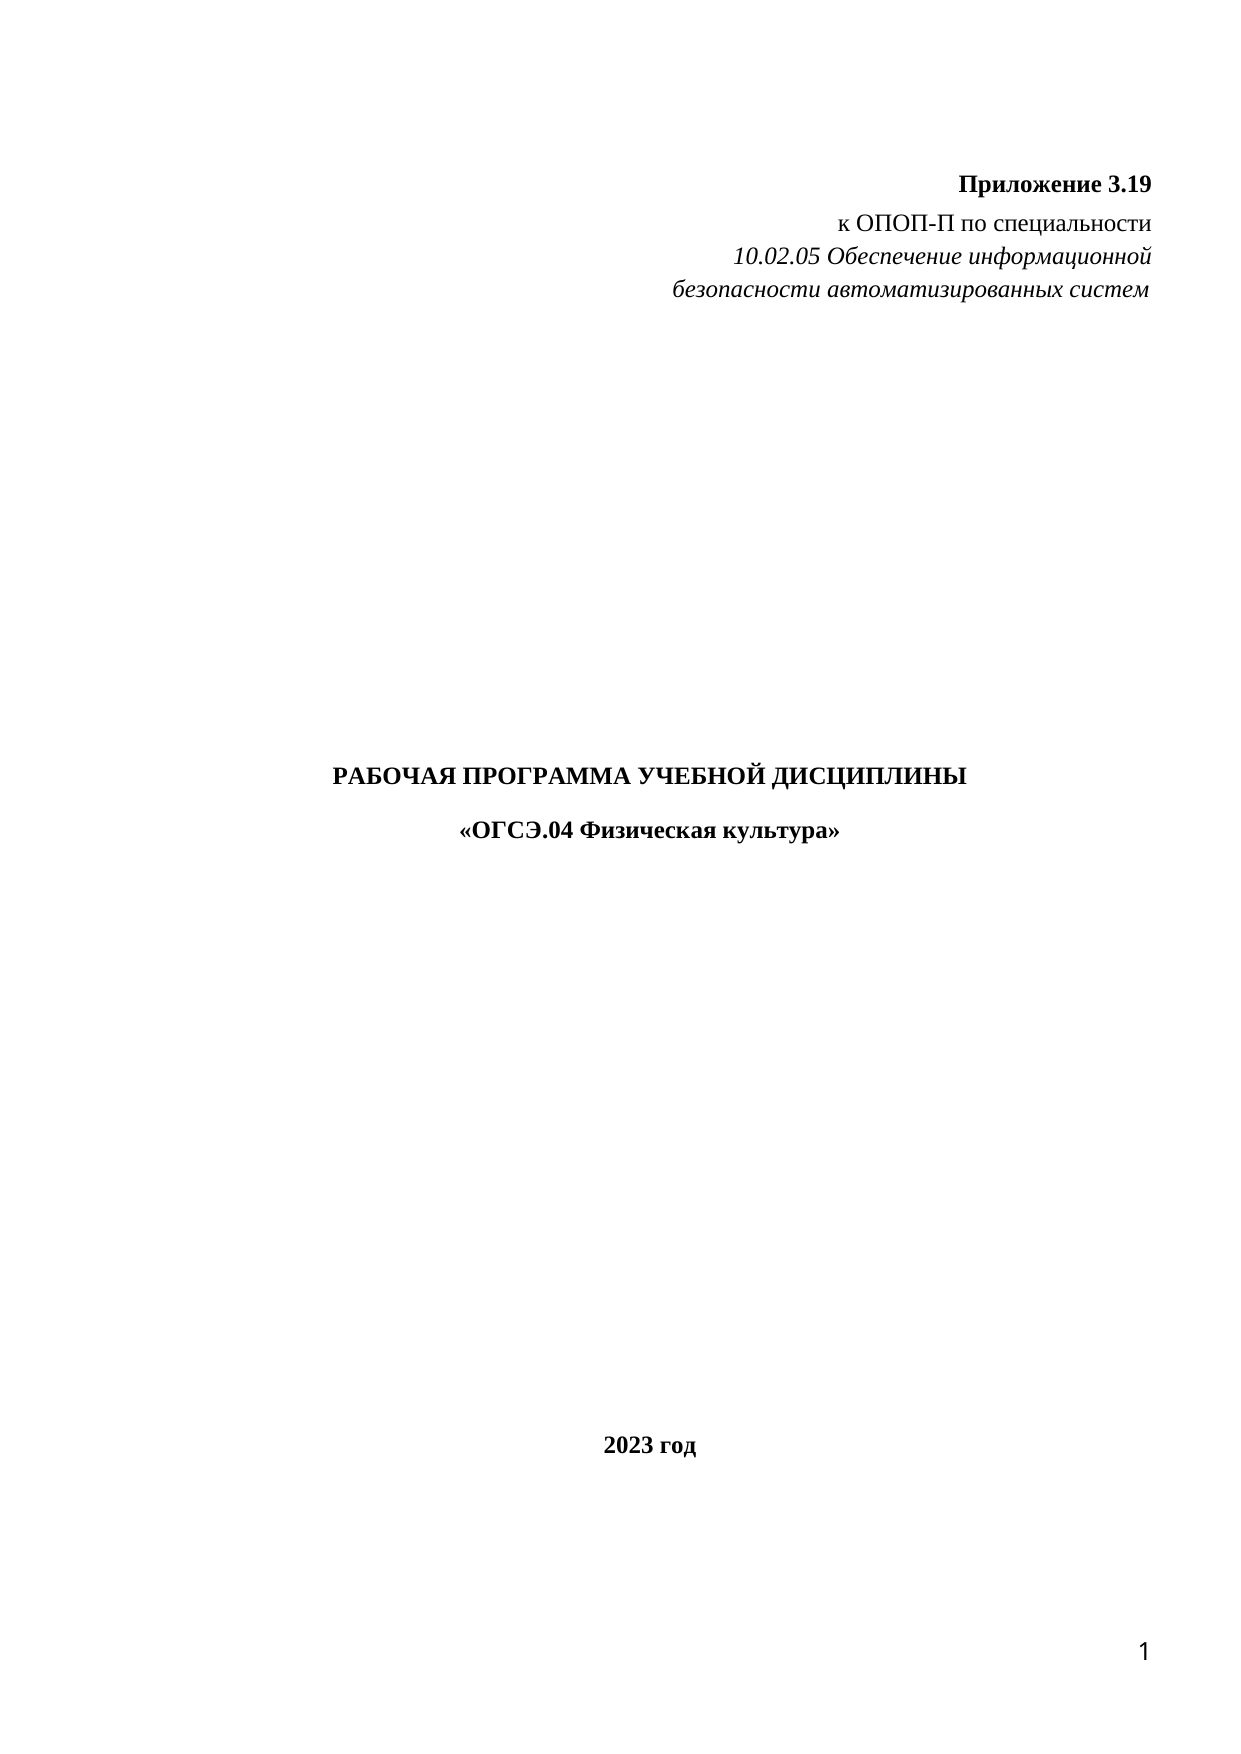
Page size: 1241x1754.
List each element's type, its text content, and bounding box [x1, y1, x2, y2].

text к ОПОП-П по специальности [148, 208, 1152, 237]
text 10.02.05 Обеспечение информационной [148, 241, 1152, 270]
text РАБОЧАЯ ПРОГРАММА УЧЕБНОЙ ДИСЦИПЛИНЫ [148, 761, 1152, 790]
text 2023 год [148, 1431, 1152, 1459]
text «ОГСЭ.04 Физическая культура» [148, 815, 1152, 844]
text безопасности автоматизированных систем [148, 274, 1152, 303]
text Приложение 3.19 [148, 169, 1152, 198]
